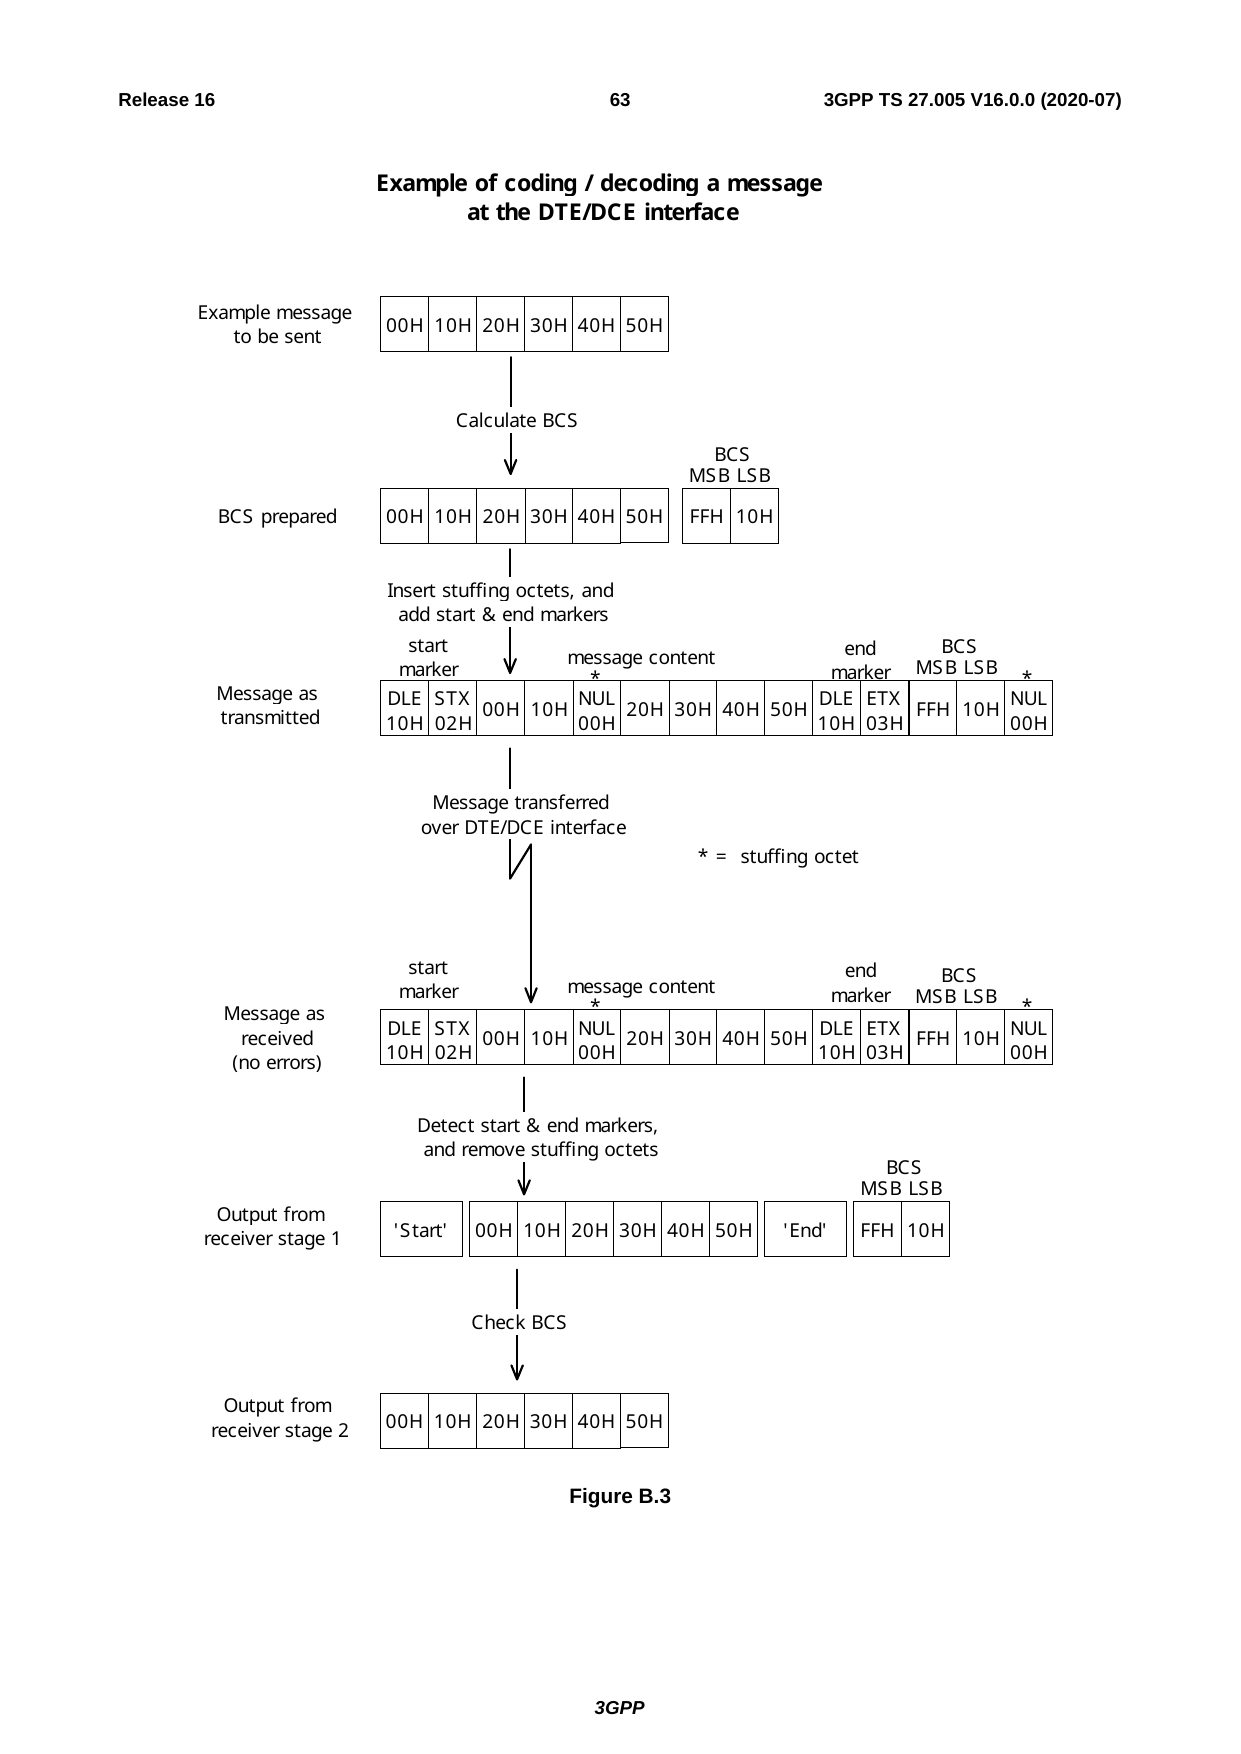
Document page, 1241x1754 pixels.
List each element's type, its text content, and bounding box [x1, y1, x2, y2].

text Figure B.3 [118, 1484, 1122, 1508]
